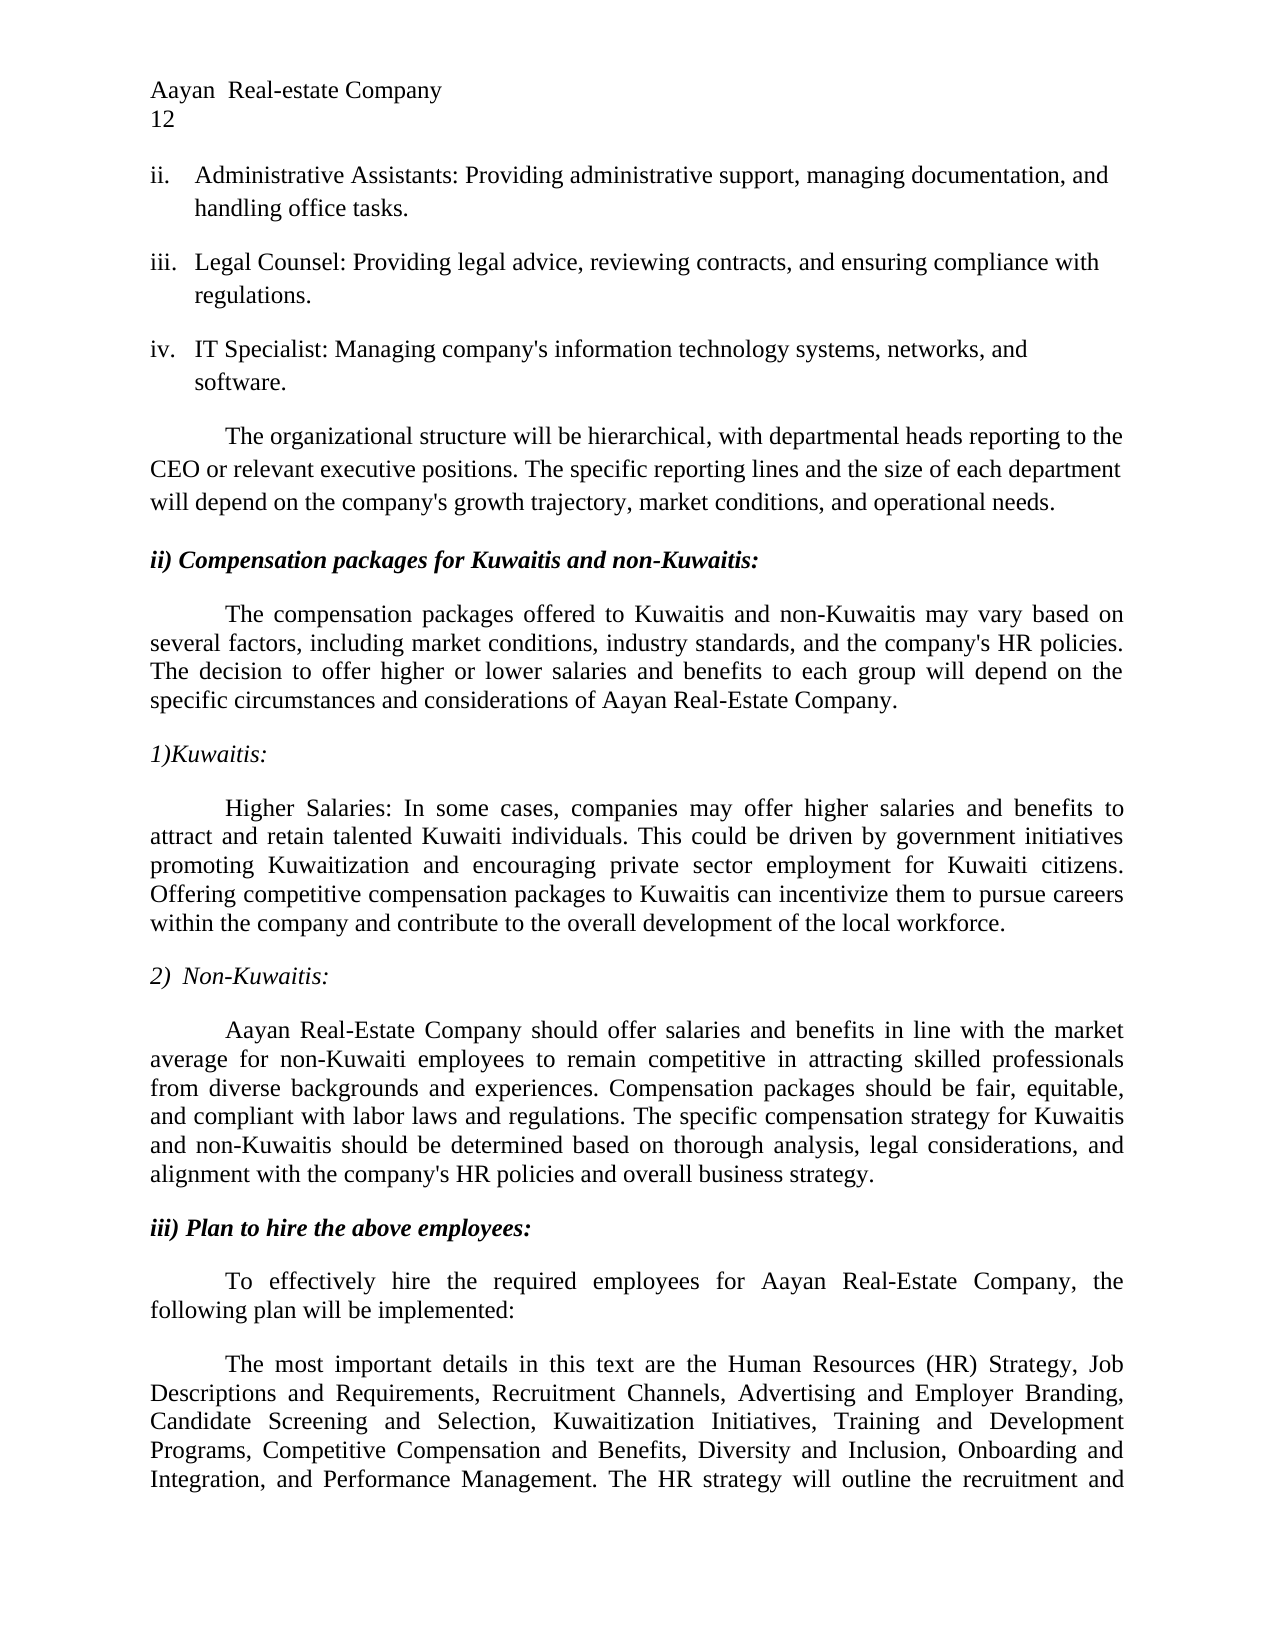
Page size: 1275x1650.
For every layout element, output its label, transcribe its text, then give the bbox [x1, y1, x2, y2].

list Legal Counsel: Providing legal advice, reviewing contracts, and ensuring compliance with regulations. [150, 247, 1125, 309]
list Administrative Assistants: Providing administrative support, managing documentation, and handling office tasks. [150, 161, 1125, 222]
text 1)Kuwaitis: [150, 739, 1125, 768]
text The compensation packages offered to Kuwaitis and non-Kuwaitis may vary based on several factors, including market conditions, industry standards, and the company's HR policies. The decision to offer higher or lower salaries and benefits to each group will depend on the specific circumstances and considerations of Aayan Real-Estate Company. [150, 599, 1125, 714]
text Higher Salaries: In some cases, companies may offer higher salaries and benefits to attract and retain talented Kuwaiti individuals. This could be driven by government initiatives promoting Kuwaitization and encouraging private sector employment for Kuwaiti citizens. Offering competitive compensation packages to Kuwaitis can incentivize them to pursue careers within the company and contribute to the overall development of the local workforce. [150, 793, 1125, 936]
list IT Specialist: Managing company's information technology systems, networks, and software. [150, 334, 1125, 396]
text The organizational structure will be hierarchical, with departmental heads reporting to the CEO or relevant executive positions. The specific reporting lines and the size of each department will depend on the company's growth trajectory, market conditions, and operational needs. [150, 421, 1125, 516]
text iii) Plan to hire the above employees: [150, 1213, 1125, 1241]
list Aayan Real-Estate Company should offer salaries and benefits in line with the market average for non-Kuwaiti employees to remain competitive in attracting skilled professionals from diverse backgrounds and experiences. Compensation packages should be fair, equitable, and compliant with labor laws and regulations. The specific compensation strategy for Kuwaitis and non-Kuwaitis should be determined based on thorough analysis, legal considerations, and alignment with the company's HR policies and overall business strategy. [150, 1015, 1125, 1188]
list Non-Kuwaitis: [150, 961, 1125, 990]
text ii) Compensation packages for Kuwaitis and non-Kuwaitis: [150, 545, 1125, 574]
text To effectively hire the required employees for Aayan Real-Estate Company, the following plan will be implemented: [150, 1266, 1125, 1324]
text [150, 1349, 1125, 1493]
